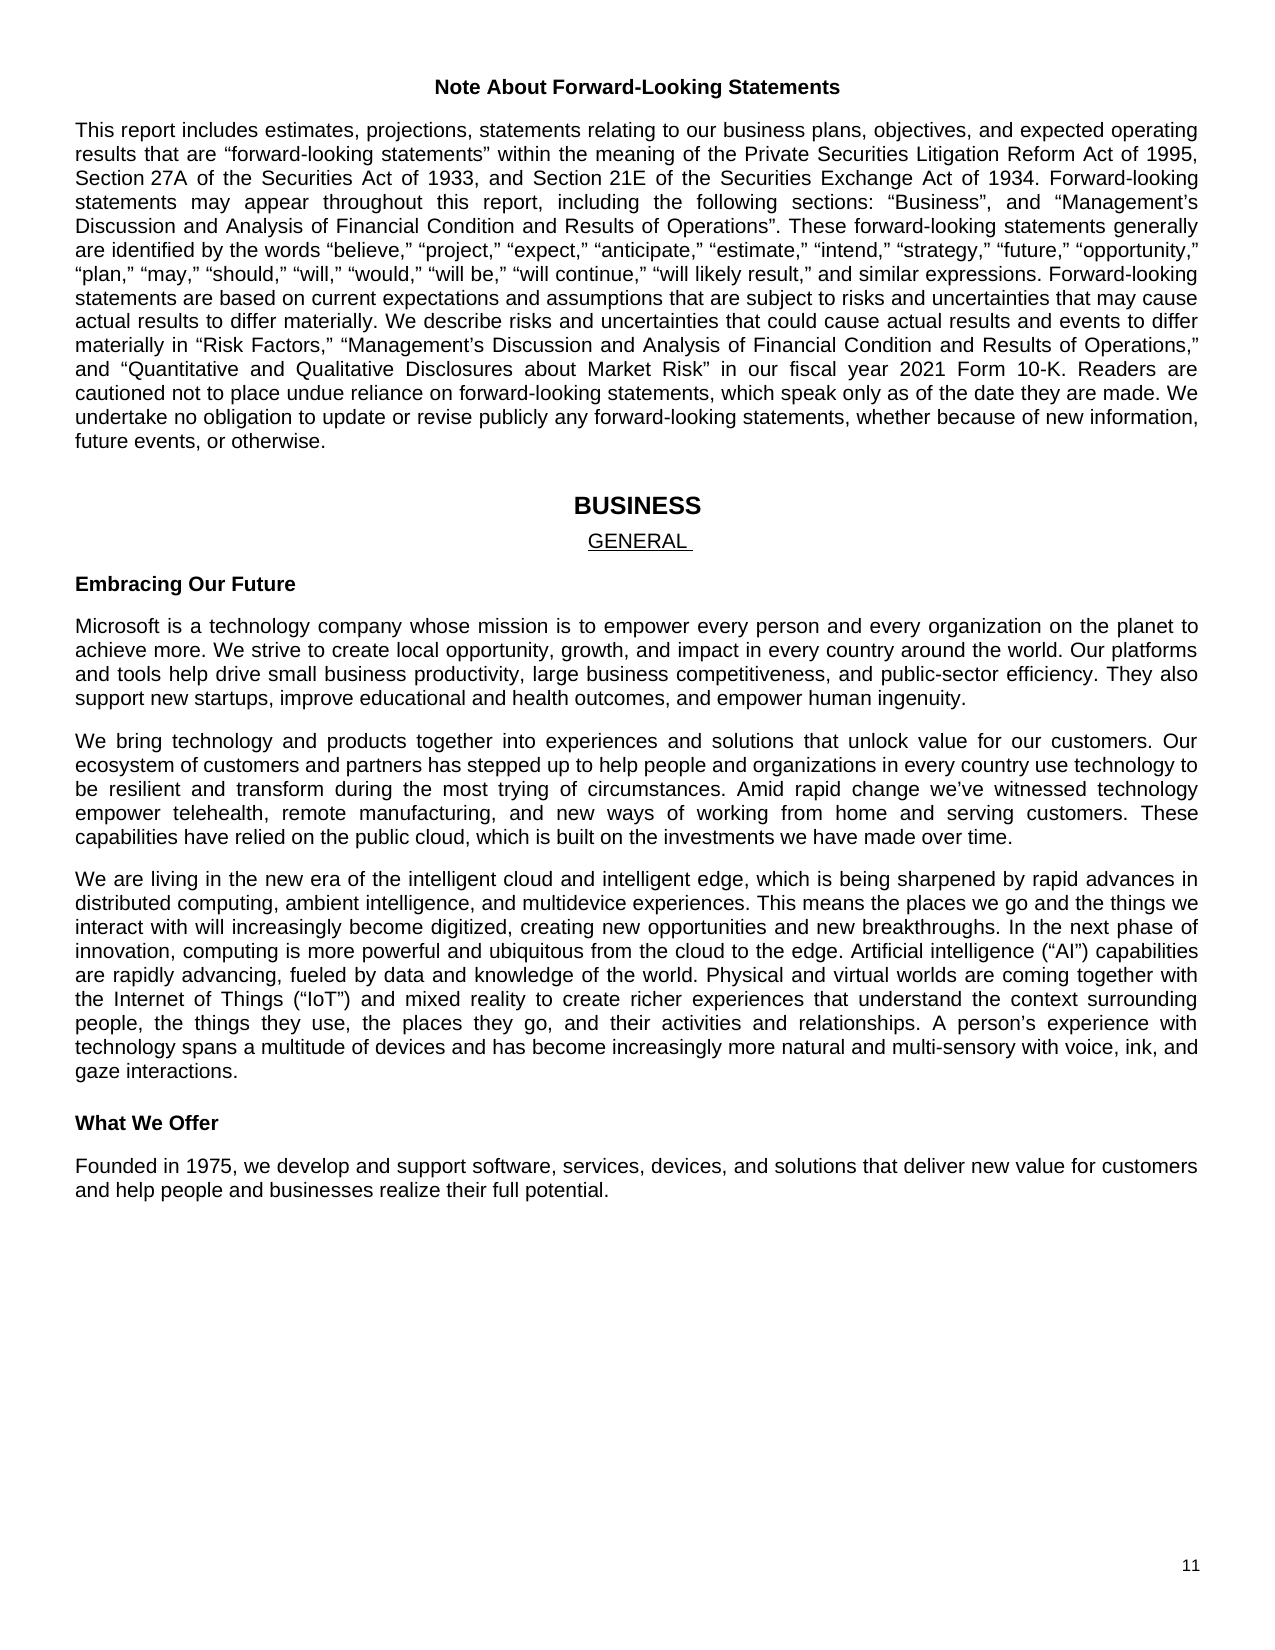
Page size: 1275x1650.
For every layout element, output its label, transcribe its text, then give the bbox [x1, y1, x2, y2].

text What We Offer [75, 1111, 1200, 1135]
text Note About Forward-Looking Statements [75, 75, 1200, 99]
text This report includes estimates, projections, statements relating to our business plans, objectives, and expected operating results that are “forward-looking statements” within the meaning of the Private Securities Litigation Reform Act of 1995, Section 27A of the Securities Act of 1933, and Section 21E of the Securities Exchange Act of 1934. Forward-looking statements may appear throughout this report, including the following sections: “Business”, and “Management’s Discussion and Analysis of Financial Condition and Results of Operations”. These forward-looking statements generally are identified by the words “believe,” “project,” “expect,” “anticipate,” “estimate,” “intend,” “strategy,” “future,” “opportunity,” “plan,” “may,” “should,” “will,” “would,” “will be,” “will continue,” “will likely result,” and similar expressions. Forward-looking statements are based on current expectations and assumptions that are subject to risks and uncertainties that may cause actual results to differ materially. We describe risks and uncertainties that could cause actual results and events to differ materially in “Risk Factors,” “Management’s Discussion and Analysis of Financial Condition and Results of Operations,” and “Quantitative and Qualitative Disclosures about Market Risk” in our fiscal year 2021 Form 10-K. Readers are cautioned not to place undue reliance on forward-looking statements, which speak only as of the date they are made. We undertake no obligation to update or revise publicly any forward-looking statements, whether because of new information, future events, or otherwise. [75, 118, 1200, 453]
text Embracing Our Future [75, 571, 1200, 595]
text GENERAL [75, 529, 1200, 553]
text We bring technology and products together into experiences and solutions that unlock value for our customers. Our ecosystem of customers and partners has stepped up to help people and organizations in every country use technology to be resilient and transform during the most trying of circumstances. Amid rapid change we’ve witnessed technology empower telehealth, remote manufacturing, and new ways of working from home and serving customers. These capabilities have relied on the public cloud, which is built on the investments we have made over time. [75, 729, 1200, 848]
text We are living in the new era of the intelligent cloud and intelligent edge, which is being sharpened by rapid advances in distributed computing, ambient intelligence, and multidevice experiences. This means the places we go and the things we interact with will increasingly become digitized, creating new opportunities and new breakthroughs. In the next phase of innovation, computing is more powerful and ubiquitous from the cloud to the edge. Artificial intelligence (“AI”) capabilities are rapidly advancing, fueled by data and knowledge of the world. Physical and virtual worlds are coming together with the Internet of Things (“IoT”) and mixed reality to create richer experiences that understand the context surrounding people, the things they use, the places they go, and their activities and relationships. A person’s experience with technology spans a multitude of devices and has become increasingly more natural and multi-sensory with voice, ink, and gaze interactions. [75, 867, 1200, 1083]
text BUSINESS [75, 491, 1200, 519]
text Microsoft is a technology company whose mission is to empower every person and every organization on the planet to achieve more. We strive to create local opportunity, growth, and impact in every country around the world. Our platforms and tools help drive small business productivity, large business competitiveness, and public-sector efficiency. They also support new startups, improve educational and health outcomes, and empower human ingenuity. [75, 614, 1200, 710]
text Founded in 1975, we develop and support software, services, devices, and solutions that deliver new value for customers and help people and businesses realize their full potential. [75, 1154, 1200, 1202]
